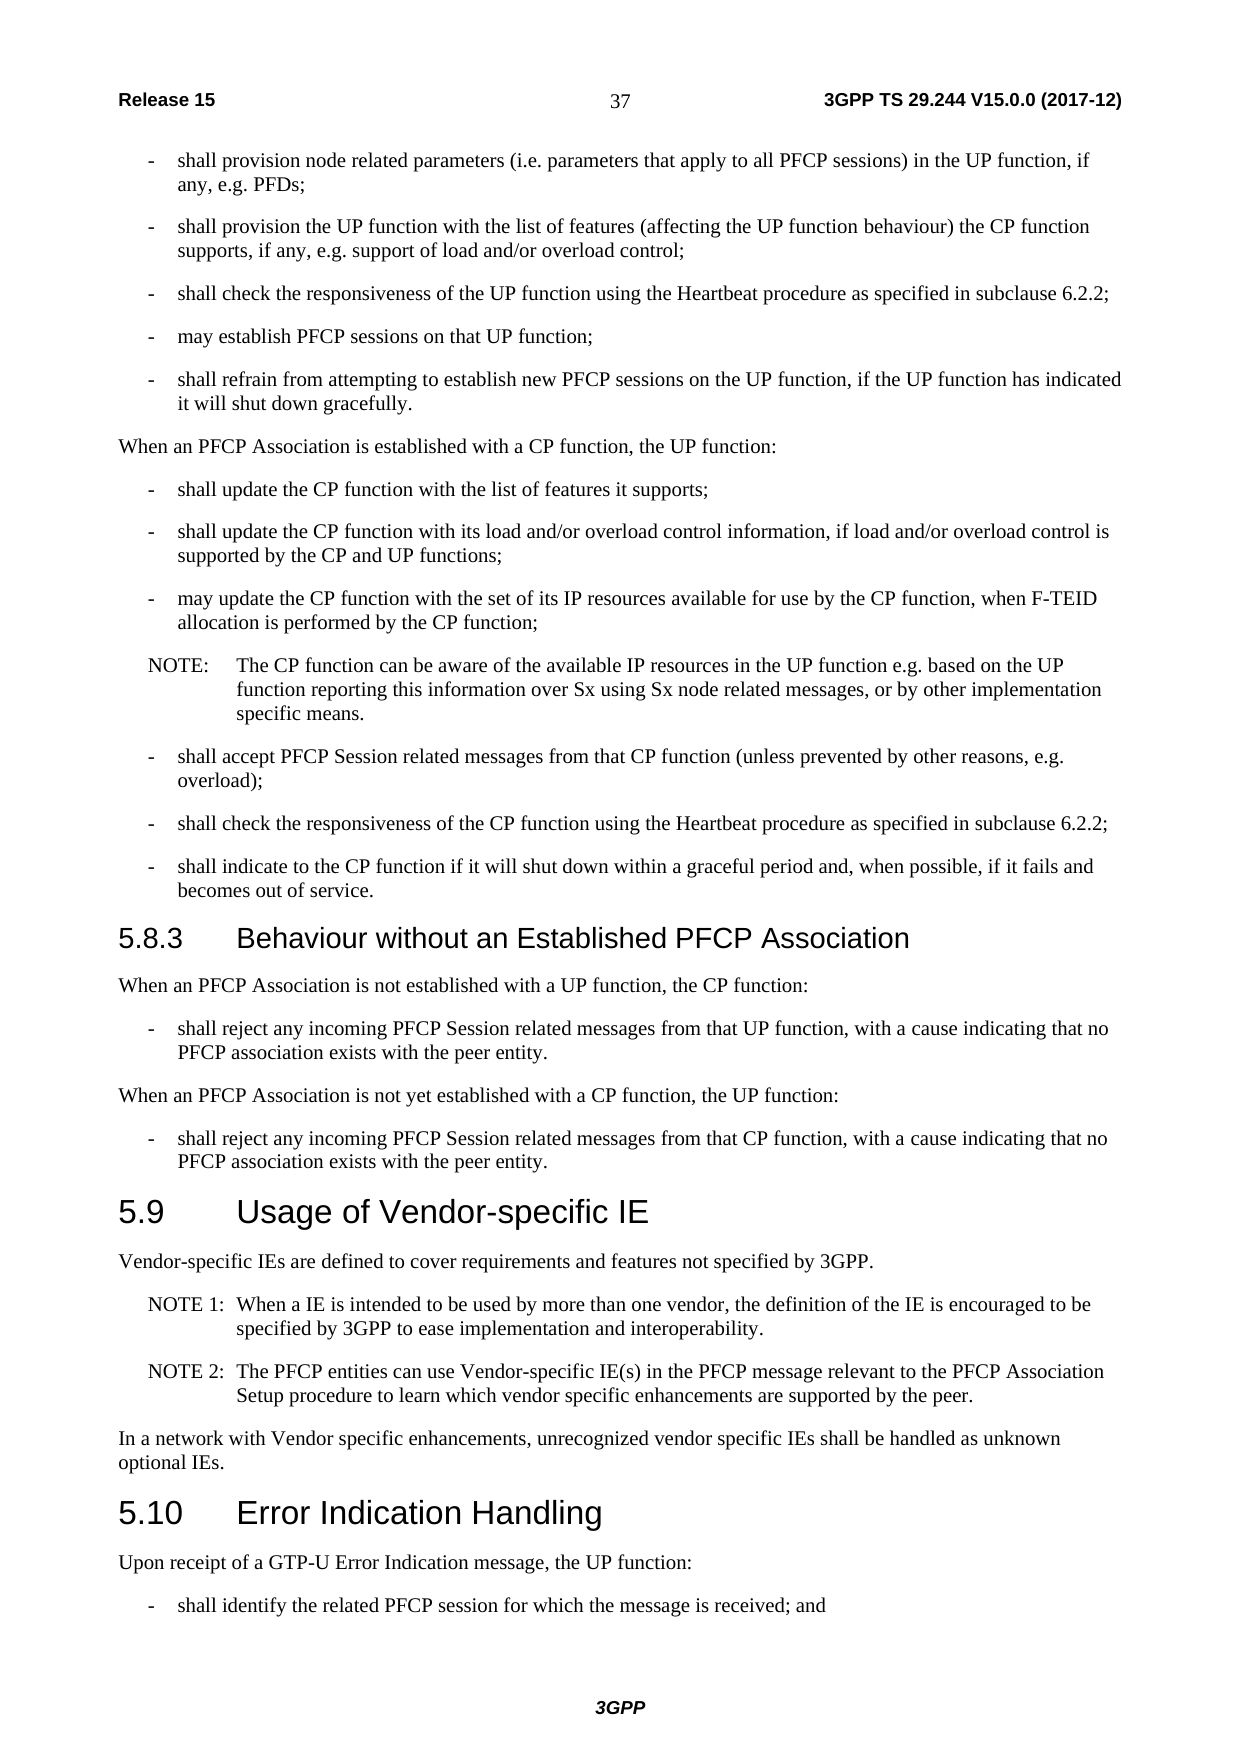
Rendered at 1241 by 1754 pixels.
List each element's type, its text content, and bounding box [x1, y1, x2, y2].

text - shall reject any incoming PFCP Session related messages from that UP function, with a cause indicating that no PFCP association exists with the peer entity. [148, 1016, 1122, 1064]
subtitle 5.10 Error Indication Handling [118, 1493, 1122, 1531]
text - shall provision node related parameters (i.e. parameters that apply to all PFCP sessions) in the UP function, if any, e.g. PFDs; [148, 147, 1122, 196]
text - shall update the CP function with its load and/or overload control information, if load and/or overload control is supported by the CP and UP functions; [148, 519, 1122, 567]
text NOTE 2: The PFCP entities can use Vendor-specific IE(s) in the PFCP message relevant to the PFCP Association Setup procedure to learn which vendor specific enhancements are supported by the peer. [148, 1359, 1122, 1407]
text - shall identify the related PFCP session for which the message is received; and [148, 1593, 1122, 1617]
text - shall refrain from attempting to establish new PFCP sessions on the UP function, if the UP function has indicated it will shut down gracefully. [148, 367, 1122, 415]
text - shall indicate to the CP function if it will shut down within a graceful period and, when possible, if it fails and becomes out of service. [148, 854, 1122, 902]
subtitle 5.8.3 Behaviour without an Established PFCP Association [118, 921, 1122, 954]
text NOTE 1: When a IE is intended to be used by more than one vendor, the definition of the IE is encouraged to be specified by 3GPP to ease implementation and interoperability. [148, 1292, 1122, 1340]
text When an PFCP Association is not yet established with a CP function, the UP function: [118, 1083, 1122, 1107]
text When an PFCP Association is established with a CP function, the UP function: [118, 434, 1122, 458]
text - shall check the responsiveness of the CP function using the Heartbeat procedure as specified in subclause 6.2.2; [148, 811, 1122, 835]
text - may update the CP function with the set of its IP resources available for use by the CP function, when F-TEID allocation is performed by the CP function; [148, 586, 1122, 634]
text Upon receipt of a GTP-U Error Indication message, the UP function: [118, 1550, 1122, 1574]
text - shall provision the UP function with the list of features (affecting the UP function behaviour) the CP function supports, if any, e.g. support of load and/or overload control; [148, 214, 1122, 262]
text - shall update the CP function with the list of features it supports; [148, 477, 1122, 501]
text NOTE: The CP function can be aware of the available IP resources in the UP function e.g. based on the UP function reporting this information over Sx using Sx node related messages, or by other implementation specific means. [148, 653, 1122, 725]
text - shall check the responsiveness of the UP function using the Heartbeat procedure as specified in subclause 6.2.2; [148, 281, 1122, 305]
text Vendor-specific IEs are defined to cover requirements and features not specified by 3GPP. [118, 1249, 1122, 1273]
subtitle 5.9 Usage of Vendor-specific IE [118, 1192, 1122, 1231]
text - shall reject any incoming PFCP Session related messages from that CP function, with a cause indicating that no PFCP association exists with the peer entity. [148, 1125, 1122, 1173]
text When an PFCP Association is not established with a UP function, the CP function: [118, 973, 1122, 997]
text - may establish PFCP sessions on that UP function; [148, 324, 1122, 348]
text In a network with Vendor specific enhancements, unrecognized vendor specific IEs shall be handled as unknown optional IEs. [118, 1426, 1122, 1474]
text - shall accept PFCP Session related messages from that CP function (unless prevented by other reasons, e.g. overload); [148, 744, 1122, 792]
